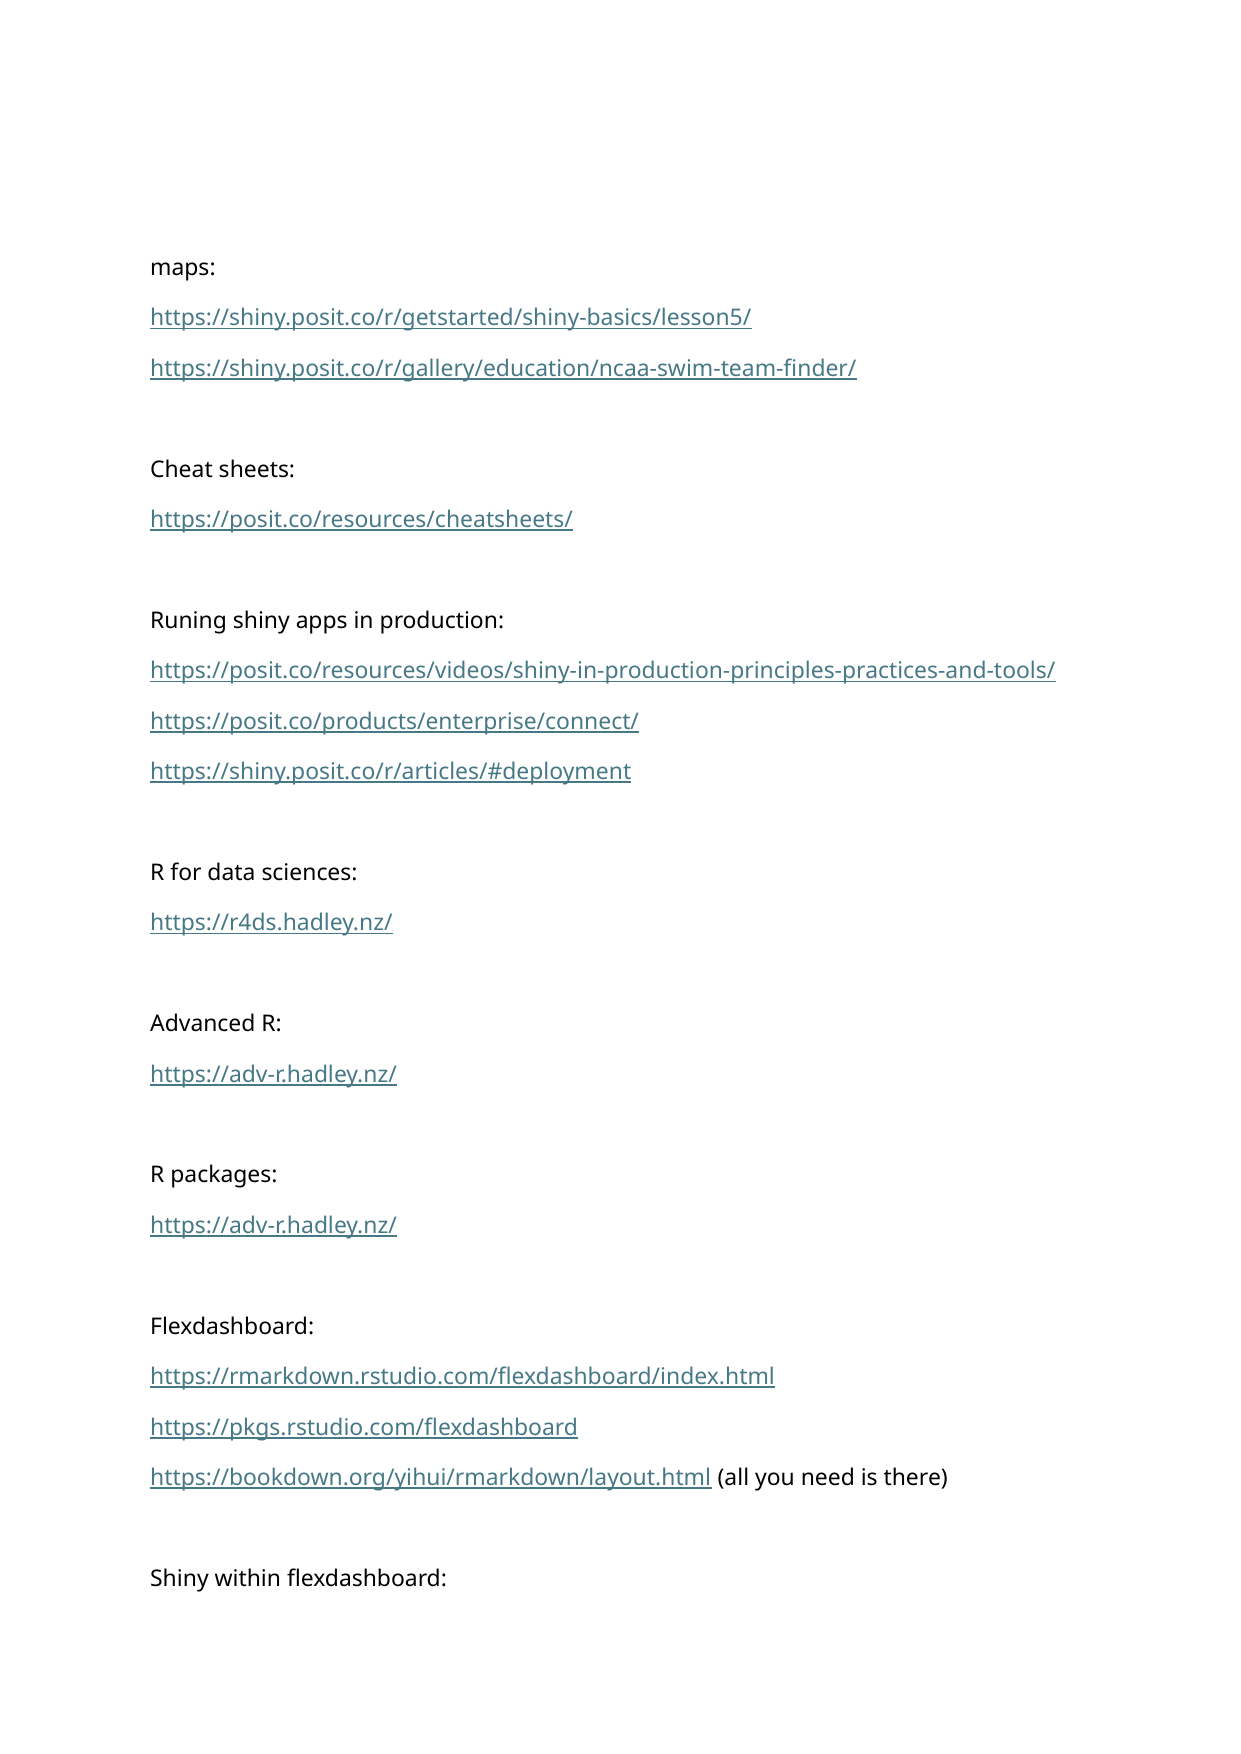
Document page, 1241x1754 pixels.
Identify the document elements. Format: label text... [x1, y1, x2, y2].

text https://posit.co/products/enterprise/connect/ [150, 704, 1090, 736]
text maps: [150, 251, 1090, 282]
text https://posit.co/resources/videos/shiny-in-production-principles-practices-and-tools/ [150, 654, 1090, 685]
text Advanced R: [150, 1007, 1090, 1038]
text R packages: [150, 1158, 1090, 1189]
text https://pkgs.rstudio.com/flexdashboard [150, 1410, 1090, 1442]
text Runing shiny apps in production: [150, 604, 1090, 635]
text https://shiny.posit.co/r/gallery/education/ncaa-swim-team-finder/ [150, 352, 1090, 383]
text https://shiny.posit.co/r/getstarted/shiny-basics/lesson5/ [150, 301, 1090, 332]
text https://shiny.posit.co/r/articles/#deployment [150, 755, 1090, 786]
text https://rmarkdown.rstudio.com/flexdashboard/index.html [150, 1360, 1090, 1391]
text Shiny within flexdashboard: [150, 1562, 1090, 1593]
text Cheat sheets: [150, 452, 1090, 484]
text https://posit.co/resources/cheatsheets/ [150, 503, 1090, 534]
text https://bookdown.org/yihui/rmarkdown/layout.html (all you need is there) [150, 1461, 1090, 1492]
text https://adv-r.hadley.nz/ [150, 1209, 1090, 1240]
text Flexdashboard: [150, 1309, 1090, 1341]
text https://r4ds.hadley.nz/ [150, 906, 1090, 937]
text https://adv-r.hadley.nz/ [150, 1057, 1090, 1089]
text R for data sciences: [150, 856, 1090, 887]
